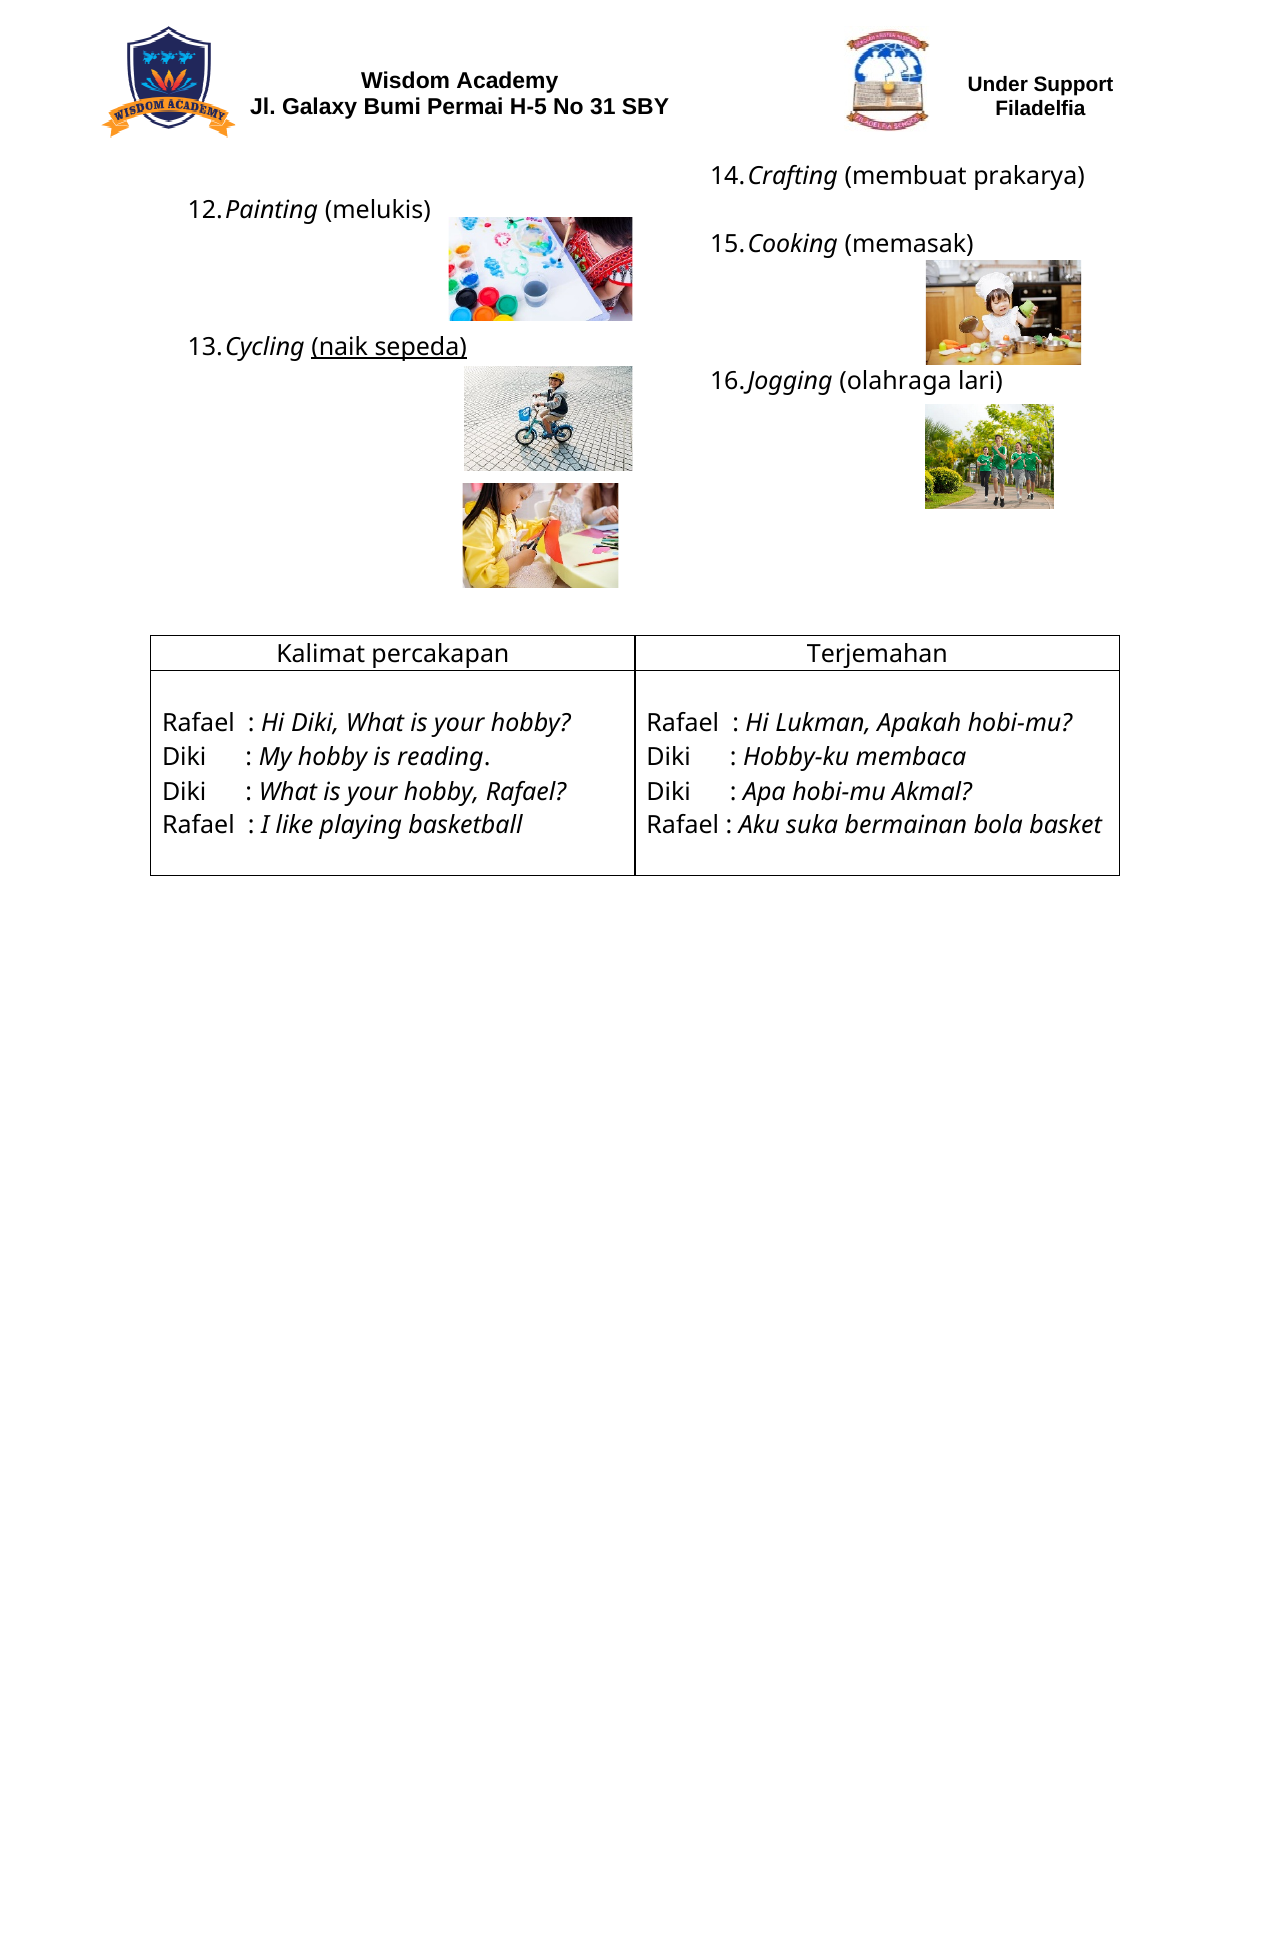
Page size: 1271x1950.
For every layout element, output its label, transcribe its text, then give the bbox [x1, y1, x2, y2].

picture [448, 217, 633, 321]
table_header Kalimat percakapan [151, 636, 634, 670]
list Painting (melukis) [187, 192, 598, 226]
picture [925, 260, 1082, 365]
list Cooking (memasak) [710, 226, 1121, 260]
picture [464, 366, 633, 471]
picture [101, 26, 236, 138]
list Crafting (membuat prakarya) [710, 158, 1121, 192]
table_header Terjemahan [636, 636, 1119, 670]
picture [844, 26, 930, 132]
list Cycling (naik sepeda) [187, 328, 598, 362]
table_cell Rafael : Hi Diki, What is your hobby? Diki : My hobby is reading. Diki : What is your hobby, Rafael? Rafael : I like playing basketball [151, 671, 634, 875]
picture [462, 483, 619, 588]
list Jogging (olahraga lari) [710, 362, 1121, 396]
picture [925, 404, 1054, 509]
table_cell Rafael : Hi Lukman, Apakah hobi-mu? Diki : Hobby-ku membaca Diki : Apa hobi-mu Akmal? Rafael : Aku suka bermainan bola basket [636, 671, 1119, 875]
